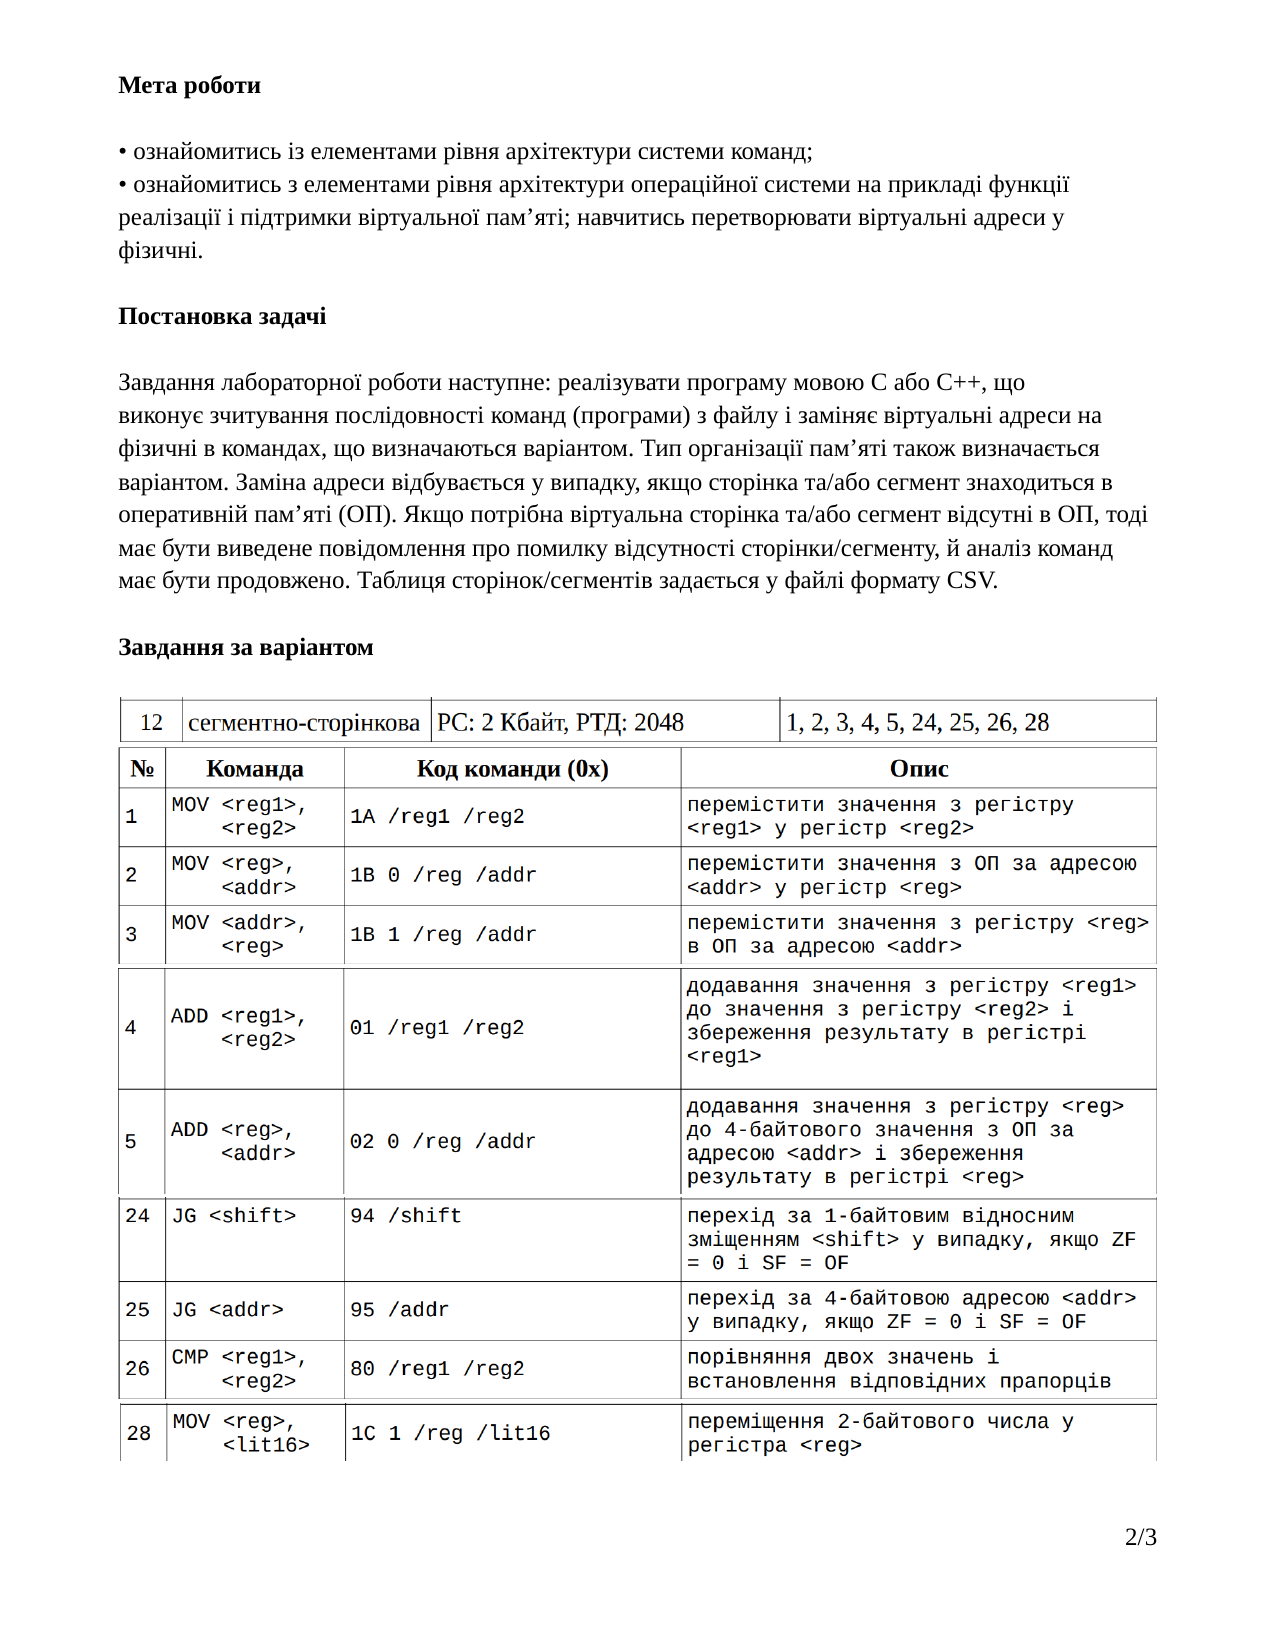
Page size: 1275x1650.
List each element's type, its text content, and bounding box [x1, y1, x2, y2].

text має бути продовжено. Таблиця сторінок/сегментів задається у файлі формату CSV. [118, 566, 1157, 594]
text Мета роботи [118, 70, 1157, 99]
text фізичні в командах, що визначаються варіантом. Тип організації пам’яті також визначається [118, 433, 1157, 462]
picture [118, 745, 1157, 964]
text Завдання за варіантом [118, 632, 1157, 660]
picture [118, 697, 1157, 742]
text виконує зчитування послідовності команд (програми) з файлу і заміняє віртуальні адреси на [118, 401, 1157, 429]
text варіантом. Заміна адреси відбувається у випадку, якщо сторінка та/або сегмент знаходиться в [118, 467, 1157, 495]
picture [118, 968, 1157, 1194]
text має бути виведене повідомлення про помилку відсутності сторінки/сегменту, й аналіз команд [118, 533, 1157, 561]
text Постановка задачі [118, 301, 1157, 330]
text • ознайомитись із елементами рівня архітектури системи команд; [118, 136, 1157, 165]
text оперативній пам’яті (ОП). Якщо потрібна віртуальна сторінка та/або сегмент відсутні в ОП, тоді [118, 499, 1157, 528]
text Завдання лабораторної роботи наступне: реалізувати програму мовою C або C++, що [118, 367, 1157, 396]
picture [118, 1197, 1157, 1399]
picture [118, 1403, 1157, 1461]
text • ознайомитись з елементами рівня архітектури операційної системи на прикладі функції реалізації і підтримки віртуальної пам’яті; навчитись перетворювати віртуальні адреси у фізичні. [118, 169, 1157, 264]
